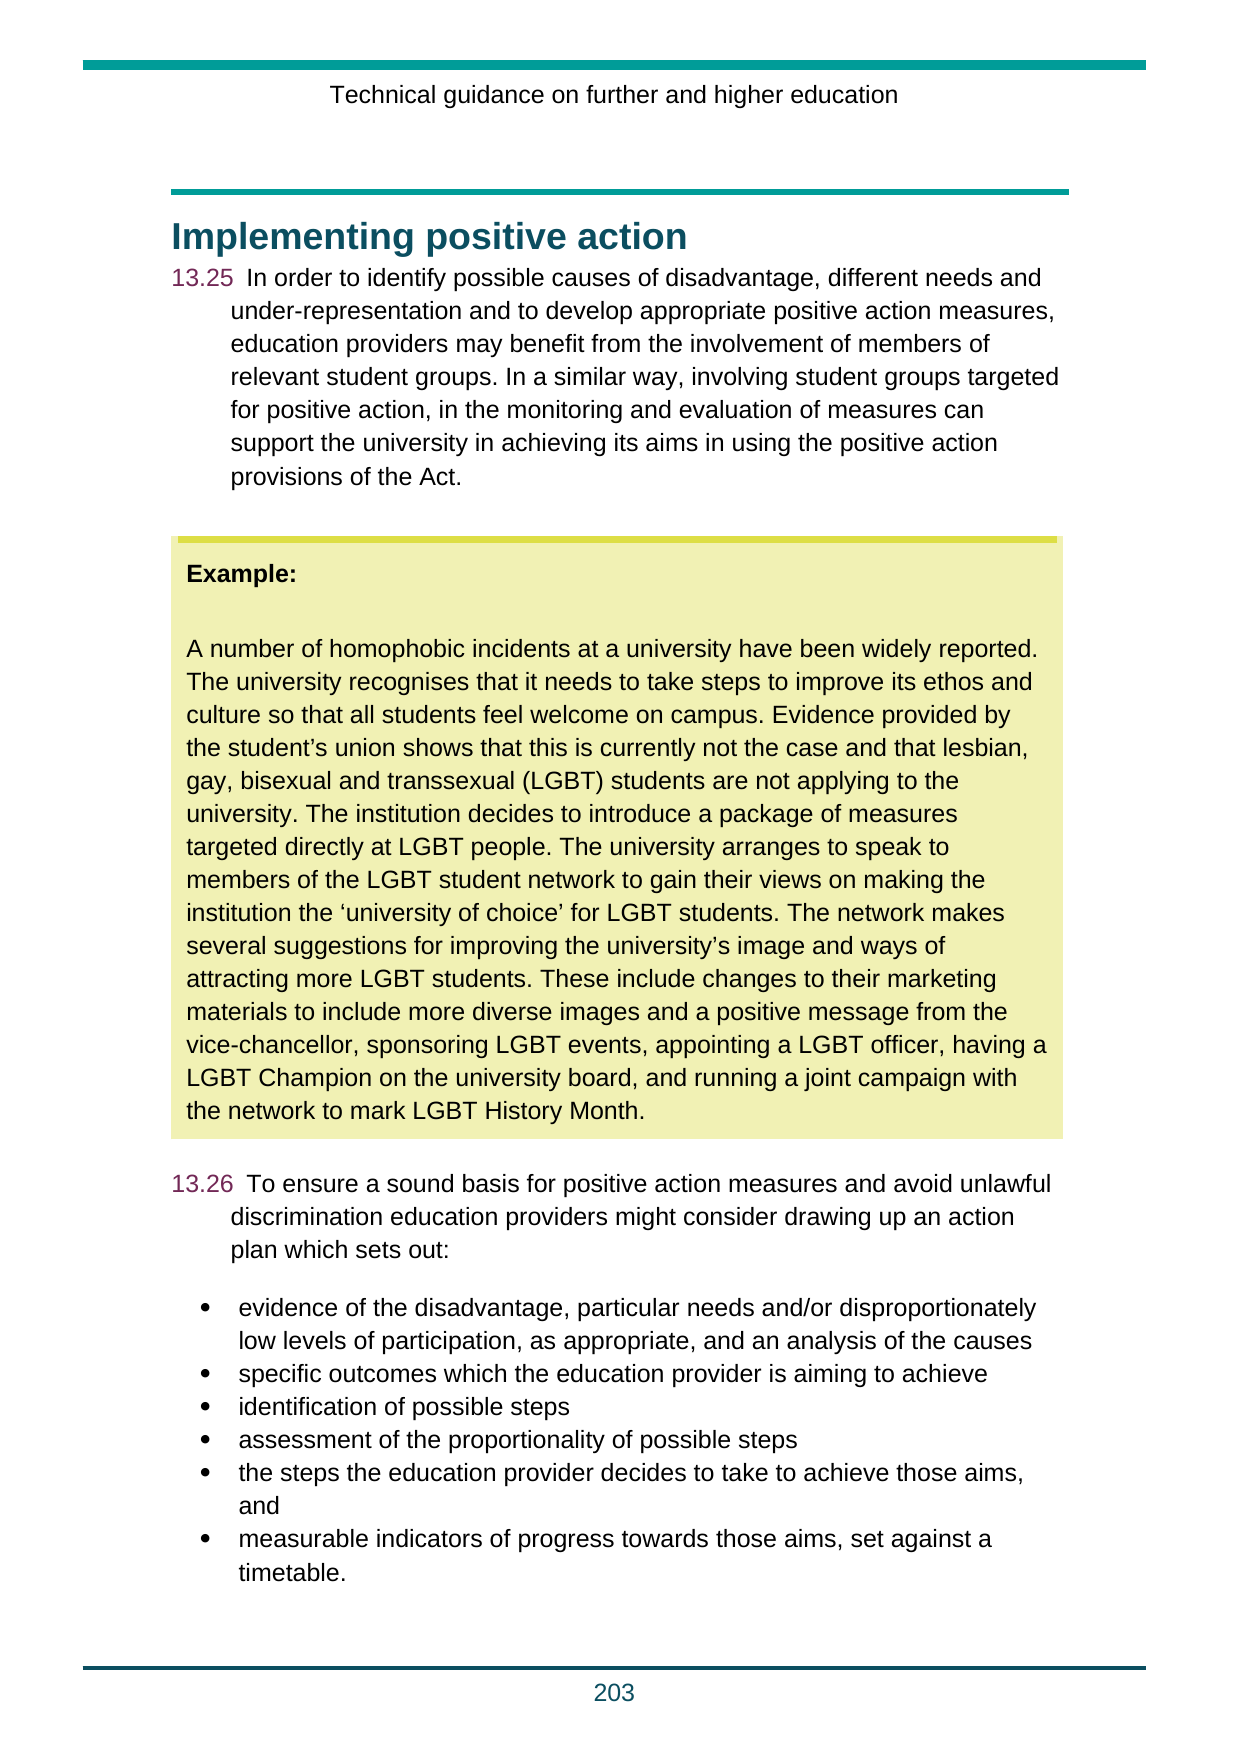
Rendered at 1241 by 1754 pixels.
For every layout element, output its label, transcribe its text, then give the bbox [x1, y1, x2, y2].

text A number of homophobic incidents at a university have been widely reported. The university recognises that it needs to take steps to improve its ethos and culture so that all students feel welcome on campus. Evidence provided by the student’s union shows that this is currently not the case and that lesbian, gay, bisexual and transsexual (LGBT) students are not applying to the university. The institution decides to introduce a package of measures targeted directly at LGBT people. The university arranges to speak to members of the LGBT student network to gain their views on making the institution the ‘university of choice’ for LGBT students. The network makes several suggestions for improving the university’s image and ways of attracting more LGBT students. These include changes to their marketing materials to include more diverse images and a positive message from the vice-chancellor, sponsoring LGBT events, appointing a LGBT officer, having a LGBT Champion on the university board, and running a joint campaign with the network to mark LGBT History Month. [178, 611, 1057, 1127]
list To ensure a sound basis for positive action measures and avoid unlawful discrimination education providers might consider drawing up an action plan which sets out: [171, 1169, 1069, 1263]
list assessment of the proportionality of possible steps [201, 1425, 1069, 1454]
list identification of possible steps [201, 1392, 1069, 1421]
list evidence of the disadvantage, particular needs and/or disproportionately low levels of participation, as appropriate, and an analysis of the causes [201, 1293, 1069, 1354]
subtitle Implementing positive action [171, 195, 1069, 257]
title Example: [178, 543, 1057, 588]
list specific outcomes which the education provider is aiming to achieve [201, 1359, 1069, 1388]
list measurable indicators of progress towards those aims, set against a timetable. [201, 1524, 1069, 1586]
list In order to identify possible causes of disadvantage, different needs and under-representation and to develop appropriate positive action measures, education providers may benefit from the involvement of members of relevant student groups. In a similar way, involving student groups targeted for positive action, in the monitoring and evaluation of measures can support the university in achieving its aims in using the positive action provisions of the Act. [171, 263, 1069, 490]
list the steps the education provider decides to take to achieve those aims, and [201, 1458, 1069, 1520]
